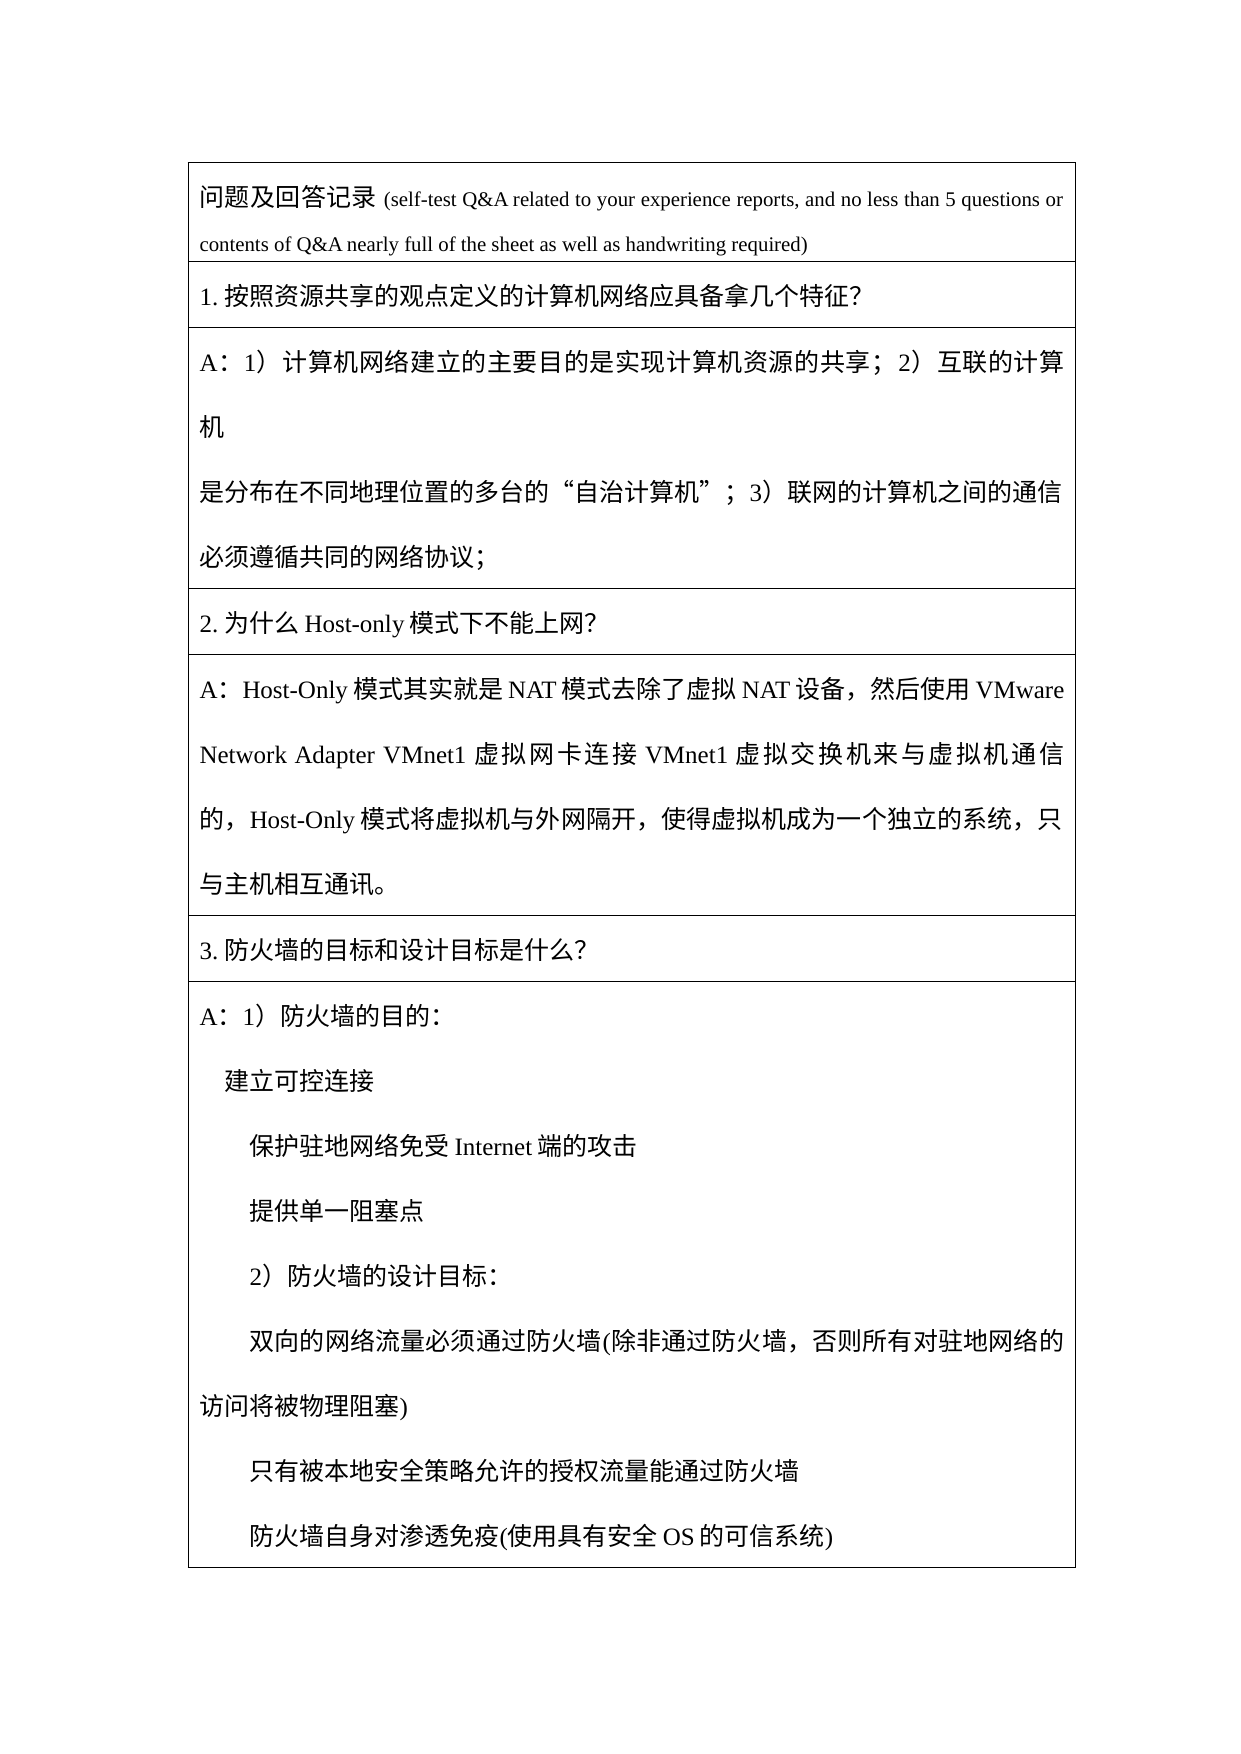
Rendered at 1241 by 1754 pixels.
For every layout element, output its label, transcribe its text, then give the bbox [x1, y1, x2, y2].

table_cell 3. 防火墙的目标和设计目标是什么？ [189, 916, 1075, 981]
table_cell A：Host-Only模式其实就是NAT模式去除了虚拟NAT设备，然后使用VMware Network Adapter VMnet1虚拟网卡连接VMnet1虚拟交换机来与虚拟机通信的，Host-Only模式将虚拟机与外网隔开，使得虚拟机成为一个独立的系统，只与主机相互通讯。 [189, 655, 1075, 915]
table_cell 1. 按照资源共享的观点定义的计算机网络应具备拿几个特征？ [189, 262, 1075, 327]
table_header 问题及回答记录 (self-test Q&A related to your experience reports, and no less than 5 questions or contents of Q&A nearly full of the sheet as well as handwriting required) [189, 163, 1075, 261]
table_cell 2. 为什么Host-only模式下不能上网？ [189, 589, 1075, 654]
table_cell A：1）防火墙的目的： 建立可控连接 保护驻地网络免受Internet端的攻击 提供单一阻塞点 2）防火墙的设计目标： 双向的网络流量必须通过防火墙(除非通过防火墙，否则所有对驻地网络的访问将被物理阻塞) 只有被本地安全策略允许的授权流量能通过防火墙 防火墙自身对渗透免疫(使用具有安全OS的可信系统) [189, 982, 1075, 1567]
table_cell A：1）计算机网络建立的主要目的是实现计算机资源的共享；2）互联的计算机 是分布在不同地理位置的多台的“自治计算机”；3）联网的计算机之间的通信 必须遵循共同的网络协议； [189, 328, 1075, 588]
